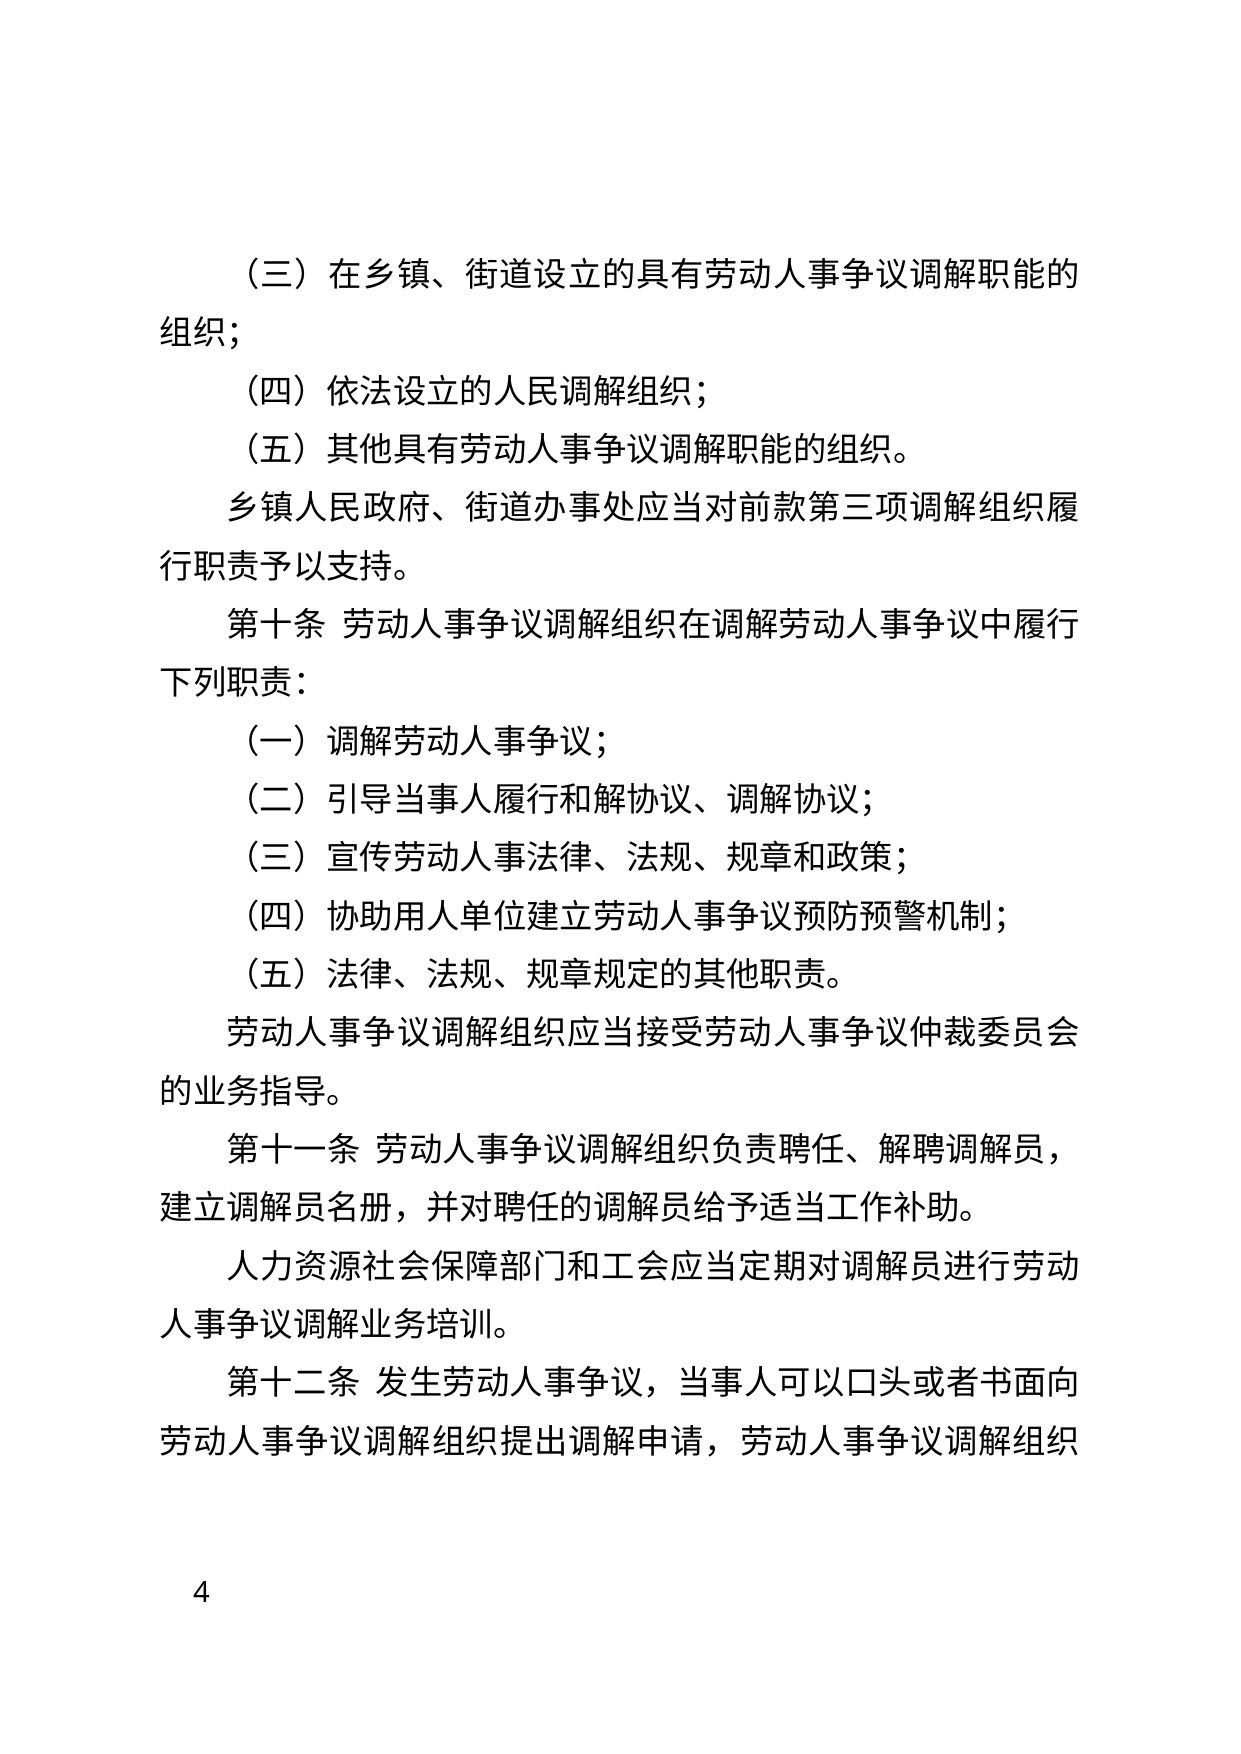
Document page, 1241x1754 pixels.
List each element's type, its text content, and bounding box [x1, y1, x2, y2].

text 劳动人事争议调解组织应当接受劳动人事争议仲裁委员会的业务指导。 [159, 996, 1081, 1113]
text 第十一条 劳动人事争议调解组织负责聘任、解聘调解员，建立调解员名册，并对聘任的调解员给予适当工作补助。 [159, 1113, 1081, 1229]
text （三）在乡镇、街道设立的具有劳动人事争议调解职能的组织； [159, 238, 1081, 354]
text （三）宣传劳动人事法律、法规、规章和政策； [159, 821, 1081, 879]
text （一）调解劳动人事争议； [159, 704, 1081, 763]
text （五）法律、法规、规章规定的其他职责。 [159, 938, 1081, 996]
text 乡镇人民政府、街道办事处应当对前款第三项调解组织履行职责予以支持。 [159, 471, 1081, 588]
text （四）依法设立的人民调解组织； [159, 354, 1081, 413]
text 人力资源社会保障部门和工会应当定期对调解员进行劳动人事争议调解业务培训。 [159, 1229, 1081, 1346]
text （四）协助用人单位建立劳动人事争议预防预警机制； [159, 879, 1081, 938]
text （五）其他具有劳动人事争议调解职能的组织。 [159, 413, 1081, 471]
text 第十条 劳动人事争议调解组织在调解劳动人事争议中履行下列职责： [159, 588, 1081, 704]
text （二）引导当事人履行和解协议、调解协议； [159, 763, 1081, 821]
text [159, 1346, 1081, 1463]
